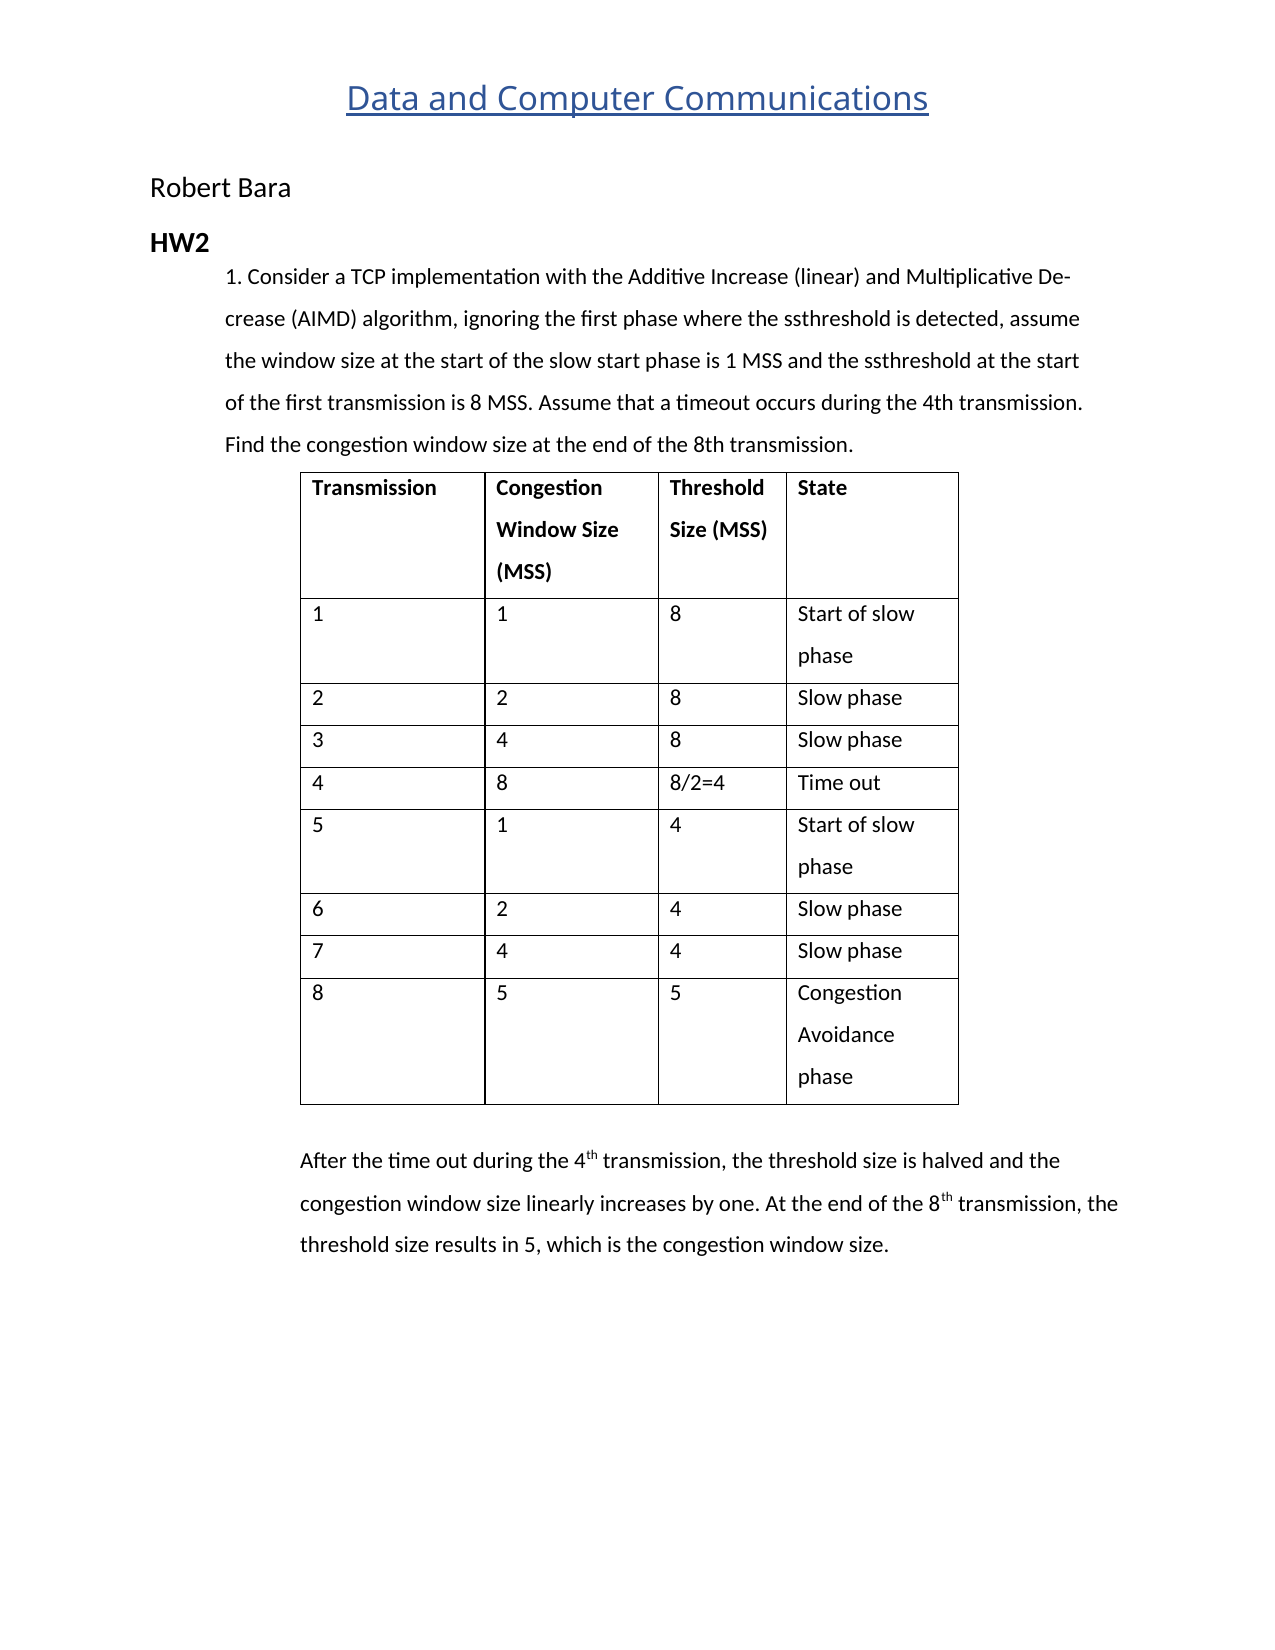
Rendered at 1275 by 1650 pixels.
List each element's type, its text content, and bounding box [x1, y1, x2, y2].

text HW2 [150, 224, 1125, 259]
table_header Congestion Window Size (MSS) [486, 473, 658, 598]
table_cell 4 [486, 726, 658, 767]
table_cell 5 [301, 810, 484, 893]
table_cell 4 [659, 936, 786, 977]
table_header Transmission [301, 473, 484, 598]
table_cell 2 [486, 894, 658, 935]
table_cell 5 [659, 979, 786, 1104]
table_cell 4 [659, 810, 786, 893]
text the window size at the start of the slow start phase is 1 MSS and the ssthreshold at the start [150, 346, 1125, 374]
table_cell 8 [659, 684, 786, 724]
table_cell Slow phase [787, 726, 958, 767]
table_cell 7 [301, 936, 484, 977]
table_cell 2 [301, 684, 484, 724]
table_cell 8 [659, 726, 786, 767]
table_cell Start of slow phase [787, 599, 958, 682]
table_cell 4 [486, 936, 658, 977]
text of the first transmission is 8 MSS. Assume that a timeout occurs during the 4th transmission. [150, 388, 1125, 416]
table_cell 8 [301, 979, 484, 1104]
table_cell 8 [486, 768, 658, 809]
table_header State [787, 473, 958, 598]
table_cell 4 [301, 768, 484, 809]
table_cell Start of slow phase [787, 810, 958, 893]
table_cell 4 [659, 894, 786, 935]
table_cell 1 [486, 599, 658, 682]
table_cell 8 [659, 599, 786, 682]
text Find the congestion window size at the end of the 8th transmission. [150, 430, 1125, 458]
table_cell Slow phase [787, 936, 958, 977]
list After the time out during the 4th transmission, the threshold size is halved and the congestion window size linearly increases by one. At the end of the 8th transmission, the threshold size results in 5, which is the congestion window size. [300, 1147, 1125, 1259]
table_cell Congestion Avoidance phase [787, 979, 958, 1104]
table_header Threshold Size (MSS) [659, 473, 786, 598]
text crease (AIMD) algorithm, ignoring the first phase where the ssthreshold is detected, assume [150, 304, 1125, 332]
table_cell 1 [486, 810, 658, 893]
text Robert Bara [150, 169, 1125, 204]
table_cell Slow phase [787, 684, 958, 724]
text 1. Consider a TCP implementation with the Additive Increase (linear) and Multiplicative De- [150, 262, 1125, 290]
table_cell 3 [301, 726, 484, 767]
table_cell 6 [301, 894, 484, 935]
table_cell Slow phase [787, 894, 958, 935]
table_cell 1 [301, 599, 484, 682]
table_cell Time out [787, 768, 958, 809]
table_cell 8/2=4 [659, 768, 786, 809]
table_cell 5 [486, 979, 658, 1104]
table_cell 2 [486, 684, 658, 724]
